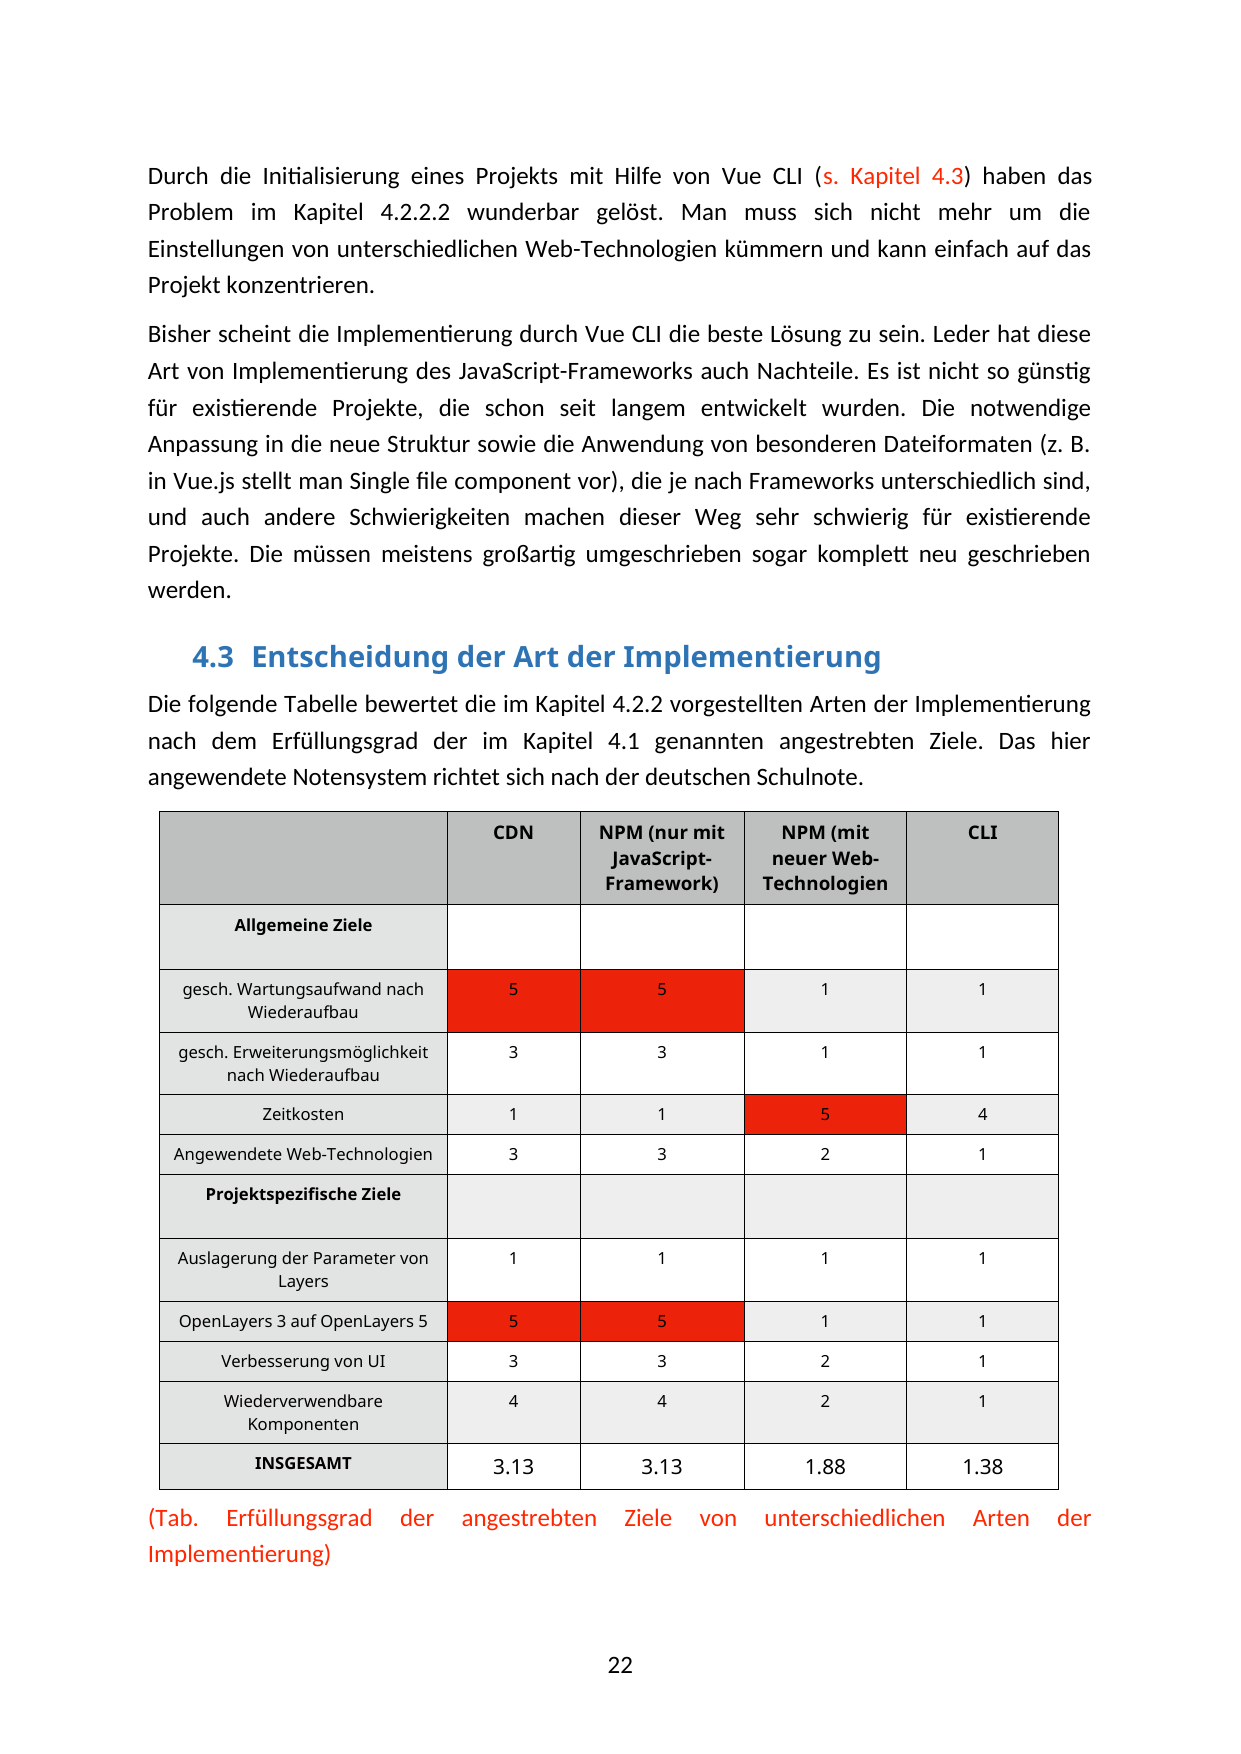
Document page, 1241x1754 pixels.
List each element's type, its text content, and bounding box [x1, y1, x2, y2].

table_cell 1 [448, 1239, 580, 1301]
table_cell 1 [907, 1135, 1058, 1174]
table_cell 3,1 [448, 1444, 580, 1489]
table_cell 4 [581, 1382, 744, 1443]
table_cell 5 [448, 970, 580, 1032]
table_cell Allgemeine Ziele [160, 905, 447, 969]
table_cell gesch. Wartungsaufwand nach Wiederaufbau [160, 970, 447, 1032]
text (Tab. Erfüllungsgrad der angestrebten Ziele von unterschiedlichen Arten der Implementierung) [148, 1502, 1092, 1569]
table_cell Projektspezifische Ziele [160, 1175, 447, 1238]
table_header CDN [448, 812, 580, 904]
table_cell 1,4 [907, 1444, 1058, 1489]
table_cell 5 [448, 1302, 580, 1341]
table_cell Auslagerung der Parameter von Layers [160, 1239, 447, 1301]
table_header [160, 812, 447, 904]
table_cell gesch. Erweiterungsmöglichkeit nach Wiederaufbau [160, 1033, 447, 1094]
table_cell 1 [907, 1342, 1058, 1381]
table_cell 1 [745, 970, 906, 1032]
subtitle Entscheidung der Art der Implementierung [192, 636, 1092, 676]
text Die folgende Tabelle bewertet die im Kapitel 4.2.2 vorgestellten Arten der Implementierung nach dem Erfüllungsgrad der im Kapitel 4.1 genannten angestrebten Ziele. Das hier angewendete Notensystem richtet sich nach der deutschen Schulnote. [148, 688, 1092, 792]
table_cell OpenLayers 3 auf OpenLayers 5 [160, 1302, 447, 1341]
table_cell 2 [745, 1342, 906, 1381]
table_header NPM (nur mit JavaScript-Framework) [581, 812, 744, 904]
table_cell Verbesserung von UI [160, 1342, 447, 1381]
table_cell 1 [907, 1239, 1058, 1301]
table_cell 3 [581, 1342, 744, 1381]
table_header NPM (mit neuer Web-Technologien [745, 812, 906, 904]
table_cell 3,1 [581, 1444, 744, 1489]
table_cell 3 [448, 1342, 580, 1381]
table_header CLI [907, 812, 1058, 904]
table_cell 1 [907, 970, 1058, 1032]
table_cell [448, 1175, 580, 1238]
table_cell [581, 905, 744, 969]
table_cell 1 [581, 1239, 744, 1301]
table_cell [448, 905, 580, 969]
table_cell 2 [745, 1135, 906, 1174]
table_cell Wiederverwendbare Komponenten [160, 1382, 447, 1443]
table_cell 1 [581, 1095, 744, 1134]
table_cell 3 [448, 1033, 580, 1094]
table_cell 1 [745, 1239, 906, 1301]
table_cell 2 [745, 1382, 906, 1443]
table_cell 3 [581, 1033, 744, 1094]
table_cell [581, 1175, 744, 1238]
table_cell 1 [448, 1095, 580, 1134]
text Bisher scheint die Implementierung durch Vue CLI die beste Lösung zu sein. Leder hat diese Art von Implementierung des JavaScript-Frameworks auch Nachteile. Es ist nicht so günstig für existierende Projekte, die schon seit langem entwickelt wurden. Die notwendige Anpassung in die neue Struktur sowie die Anwendung von besonderen Dateiformaten (z. B. in Vue.js stellt man Single file component vor), die je nach Frameworks unterschiedlich sind, und auch andere Schwierigkeiten machen dieser Weg sehr schwierig für existierende Projekte. Die müssen meistens großartig umgeschrieben sogar komplett neu geschrieben werden. [148, 319, 1092, 605]
table_cell 1 [745, 1302, 906, 1341]
table_cell [745, 905, 906, 969]
table_cell 5 [581, 970, 744, 1032]
table_cell 5 [581, 1302, 744, 1341]
table_cell 1 [907, 1033, 1058, 1094]
table_cell Zeitkosten [160, 1095, 447, 1134]
table_cell 4 [907, 1095, 1058, 1134]
table_cell [907, 1175, 1058, 1238]
table_cell 5 [745, 1095, 906, 1134]
table_cell Angewendete Web-Technologien [160, 1135, 447, 1174]
text Durch die Initialisierung eines Projekts mit Hilfe von Vue CLI (s. Kapitel 4.3) haben das Problem im Kapitel 4.2.2.2 wunderbar gelöst. Man muss sich nicht mehr um die Einstellungen von unterschiedlichen Web-Technologien kümmern und kann einfach auf das Projekt konzentrieren. [148, 160, 1092, 300]
table_cell [745, 1175, 906, 1238]
table_cell 1 [907, 1302, 1058, 1341]
table_cell 4 [448, 1382, 580, 1443]
table_cell [907, 905, 1058, 969]
table_cell INSGESAMT [160, 1444, 447, 1489]
table_cell 1 [745, 1033, 906, 1094]
table_cell 3 [581, 1135, 744, 1174]
table_cell 1,9 [745, 1444, 906, 1489]
table_cell 1 [907, 1382, 1058, 1443]
table_cell 3 [448, 1135, 580, 1174]
